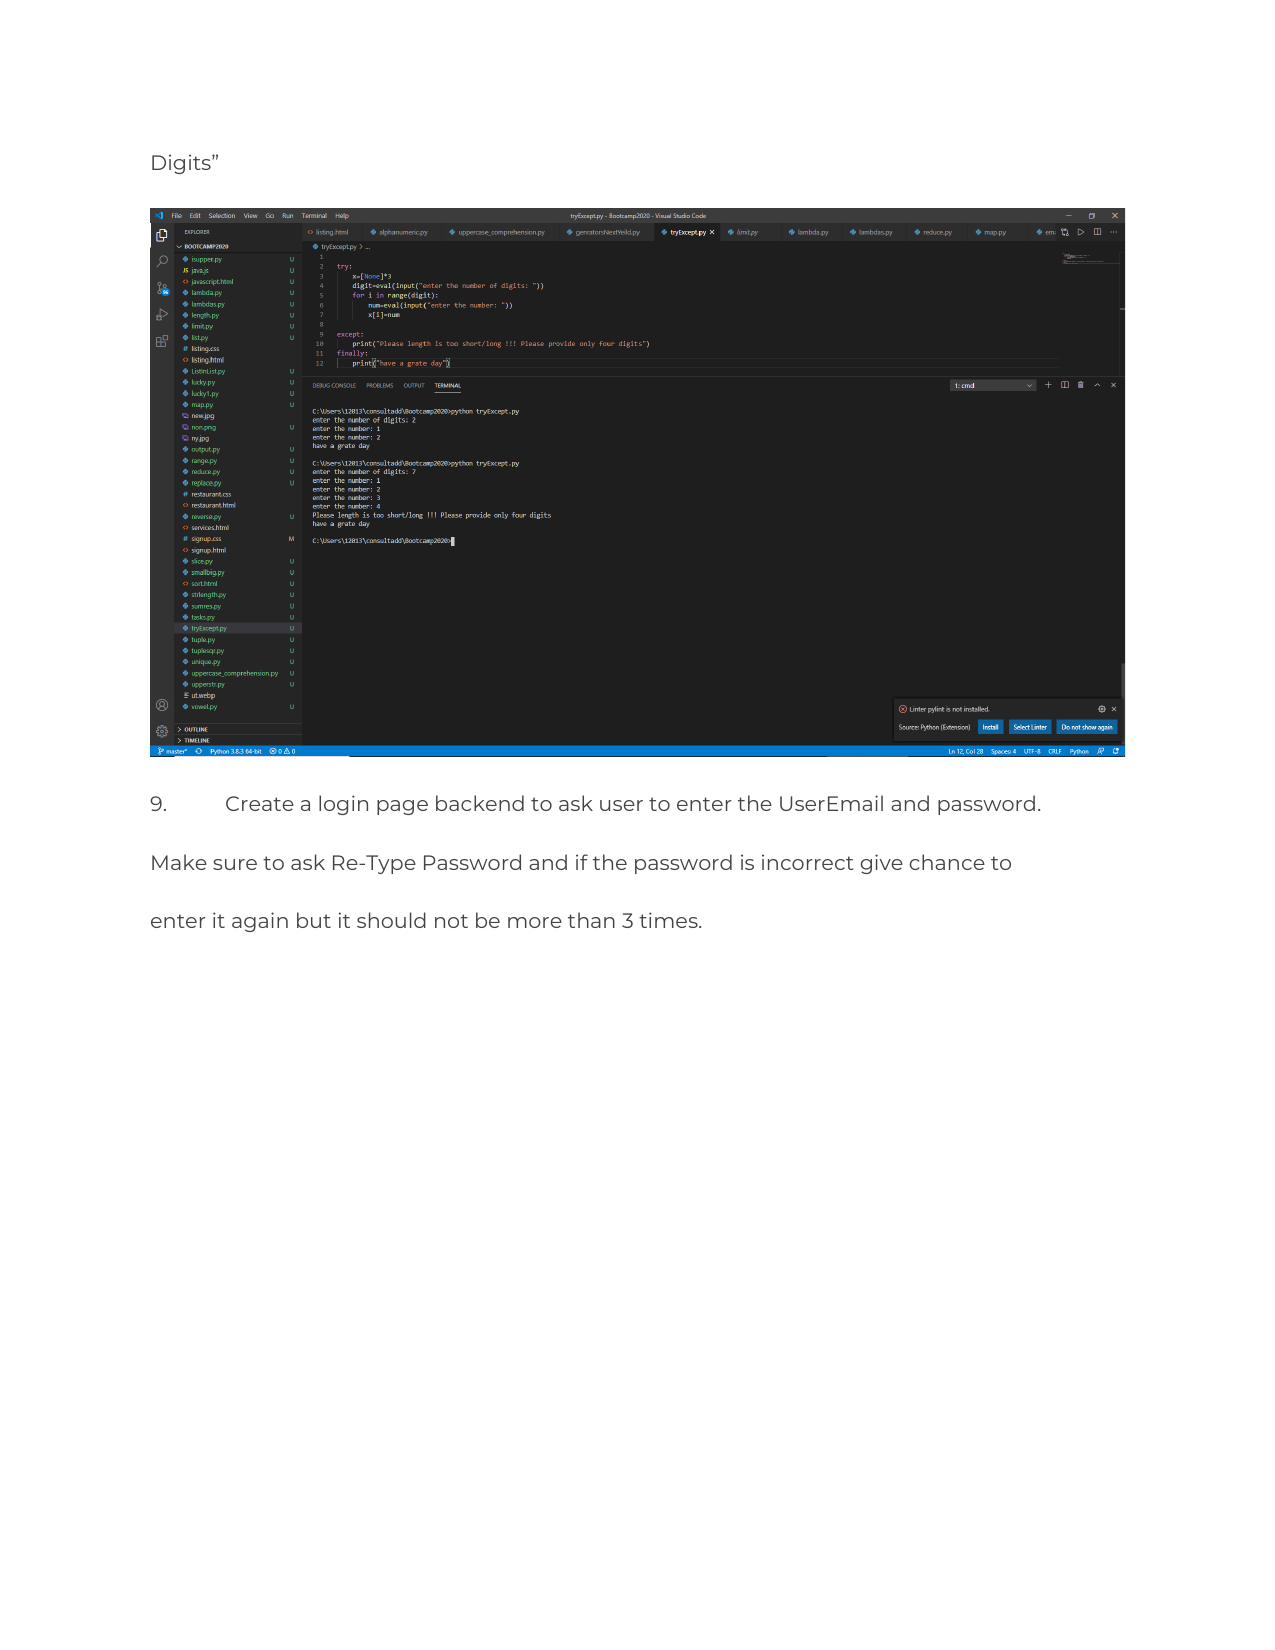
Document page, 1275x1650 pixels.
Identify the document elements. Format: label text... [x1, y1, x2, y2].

text 9. Create a login page backend to ask user to enter the UserEmail and password. [150, 791, 1125, 816]
text enter it again but it should not be more than 3 times. [150, 909, 1125, 934]
text Digits” [150, 150, 1125, 175]
picture [150, 208, 1125, 757]
text Make sure to ask Re-Type Password and if the password is incorrect give chance to [150, 850, 1125, 875]
